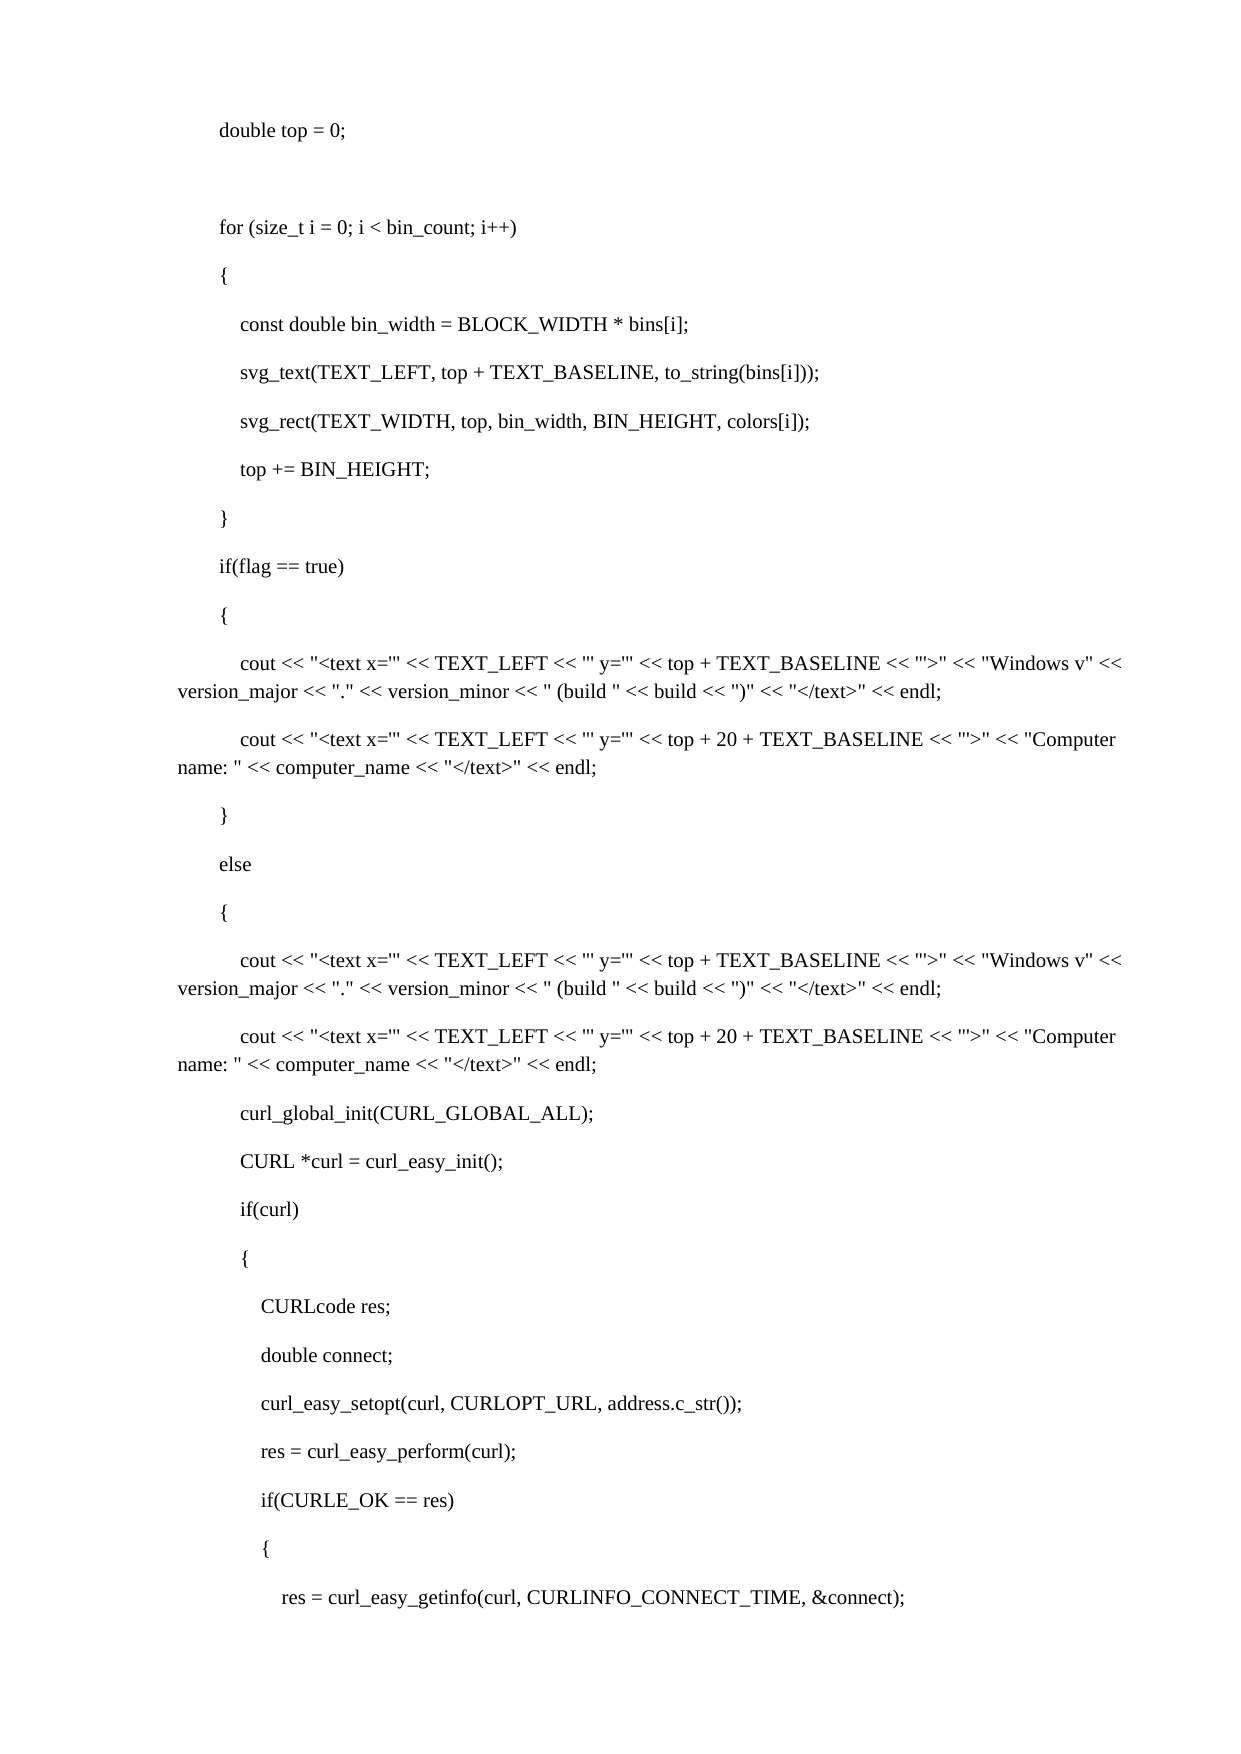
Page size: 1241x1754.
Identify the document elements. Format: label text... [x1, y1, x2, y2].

text cout << "<text x='" << TEXT_LEFT << "' y='" << top + 20 + TEXT_BASELINE << "'>" << "Computer name: " << computer_name << "</text>" << endl; [177, 1024, 1152, 1076]
text curl_global_init(CURL_GLOBAL_ALL); [177, 1100, 1152, 1124]
text cout << "<text x='" << TEXT_LEFT << "' y='" << top + 20 + TEXT_BASELINE << "'>" << "Computer name: " << computer_name << "</text>" << endl; [177, 727, 1152, 779]
text } [177, 803, 1152, 827]
text svg_text(TEXT_LEFT, top + TEXT_BASELINE, to_string(bins[i])); [177, 360, 1152, 384]
text double top = 0; [177, 118, 1152, 142]
text for (size_t i = 0; i < bin_count; i++) [177, 215, 1152, 239]
text CURL *curl = curl_easy_init(); [177, 1149, 1152, 1173]
text { [177, 900, 1152, 924]
text cout << "<text x='" << TEXT_LEFT << "' y='" << top + TEXT_BASELINE << "'>" << "Windows v" << version_major << "." << version_minor << " (build " << build << ")" << "</text>" << endl; [177, 948, 1152, 1000]
text cout << "<text x='" << TEXT_LEFT << "' y='" << top + TEXT_BASELINE << "'>" << "Windows v" << version_major << "." << version_minor << " (build " << build << ")" << "</text>" << endl; [177, 651, 1152, 703]
text if(curl) [177, 1197, 1152, 1221]
text res = curl_easy_getinfo(curl, CURLINFO_CONNECT_TIME, &connect); [177, 1585, 1152, 1609]
text { [177, 602, 1152, 627]
text const double bin_width = BLOCK_WIDTH * bins[i]; [177, 312, 1152, 336]
text if(CURLE_OK == res) [177, 1488, 1152, 1512]
text } [177, 506, 1152, 530]
text { [177, 1536, 1152, 1560]
text else [177, 851, 1152, 876]
text { [177, 263, 1152, 287]
text top += BIN_HEIGHT; [177, 457, 1152, 481]
text double connect; [177, 1343, 1152, 1367]
text res = curl_easy_perform(curl); [177, 1439, 1152, 1463]
text svg_rect(TEXT_WIDTH, top, bin_width, BIN_HEIGHT, colors[i]); [177, 409, 1152, 433]
text if(flag == true) [177, 554, 1152, 578]
text { [177, 1246, 1152, 1270]
text curl_easy_setopt(curl, CURLOPT_URL, address.c_str()); [177, 1391, 1152, 1415]
text CURLcode res; [177, 1294, 1152, 1318]
